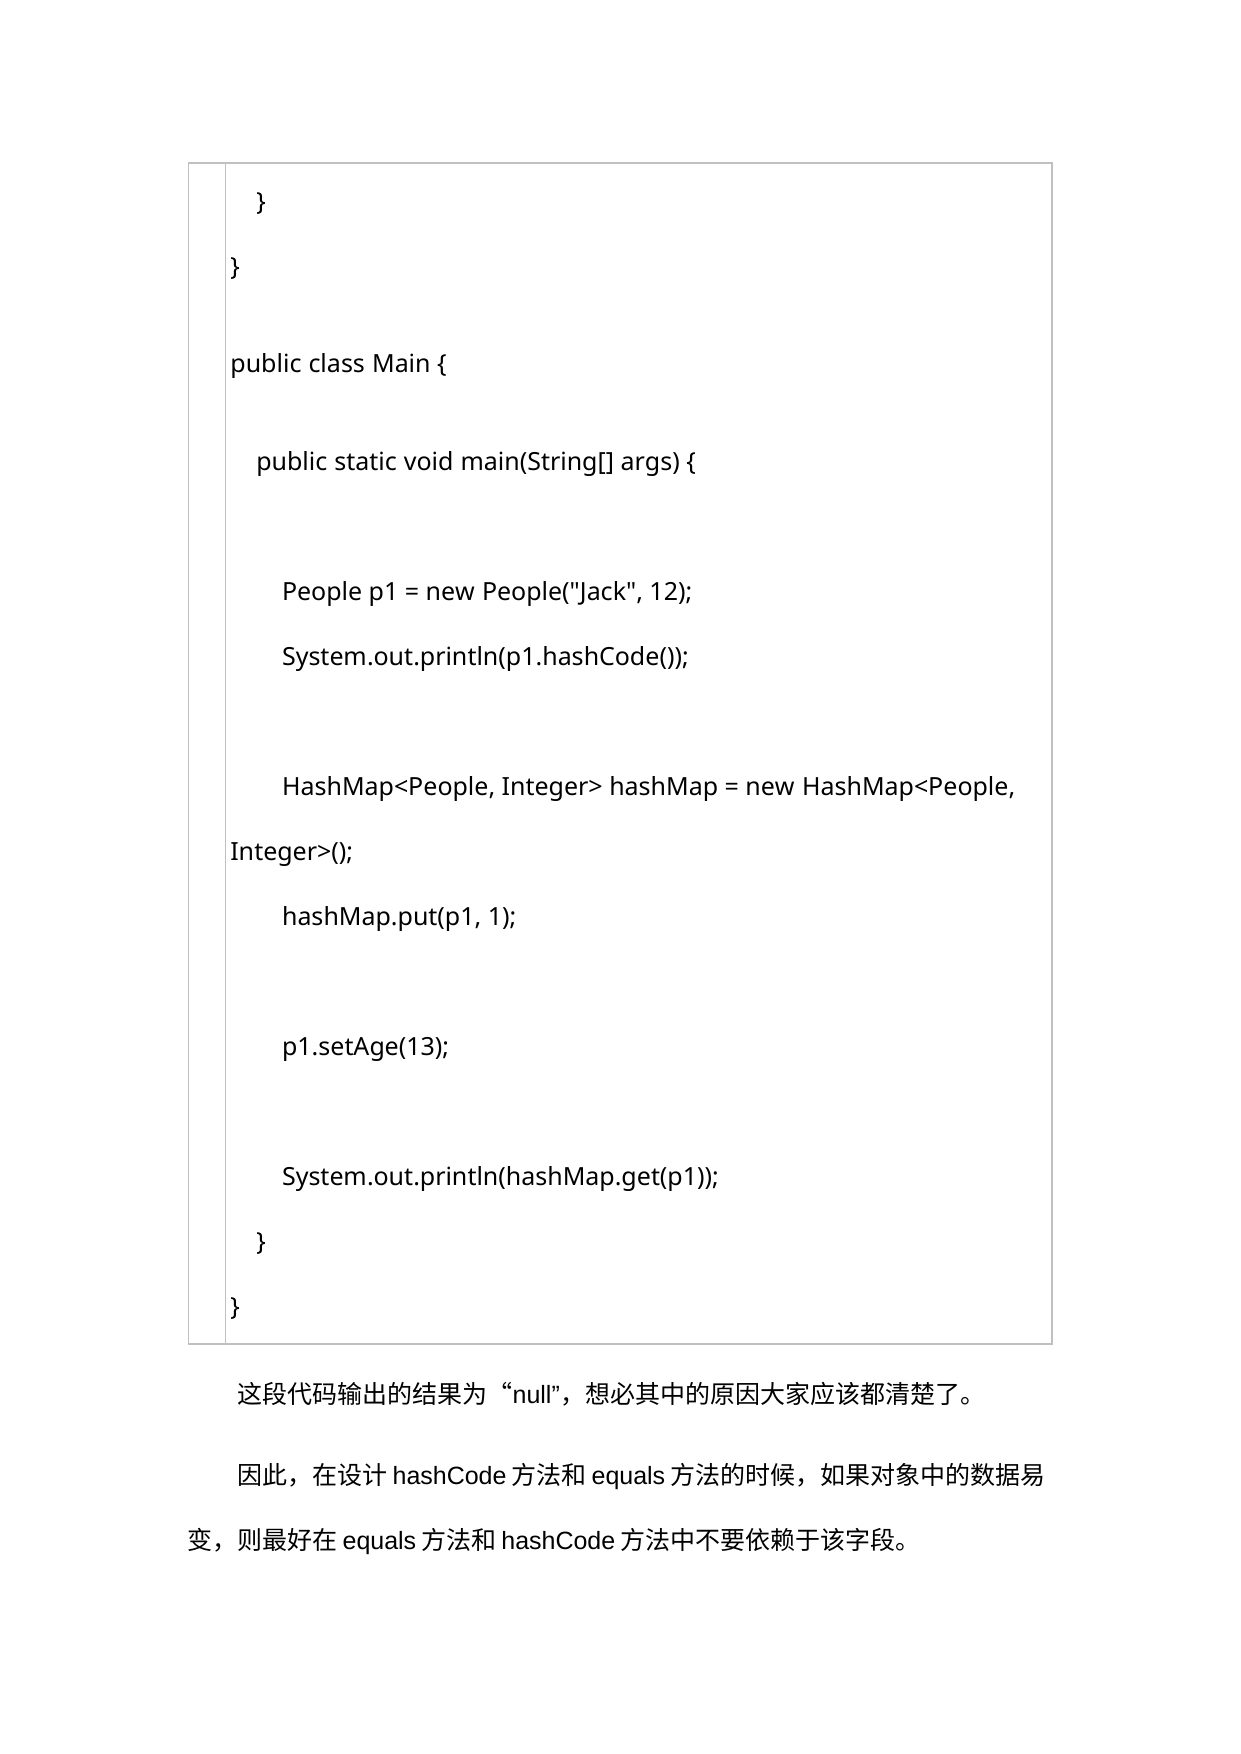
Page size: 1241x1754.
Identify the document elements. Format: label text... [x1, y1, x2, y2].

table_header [226, 164, 1051, 1343]
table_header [189, 164, 225, 1343]
text 这段代码输出的结果为“null”，想必其中的原因大家应该都清楚了。 [187, 1360, 1053, 1425]
text 因此，在设计hashCode方法和equals方法的时候，如果对象中的数据易变，则最好在equals方法和hashCode方法中不要依赖于该字段。 [187, 1441, 1053, 1571]
